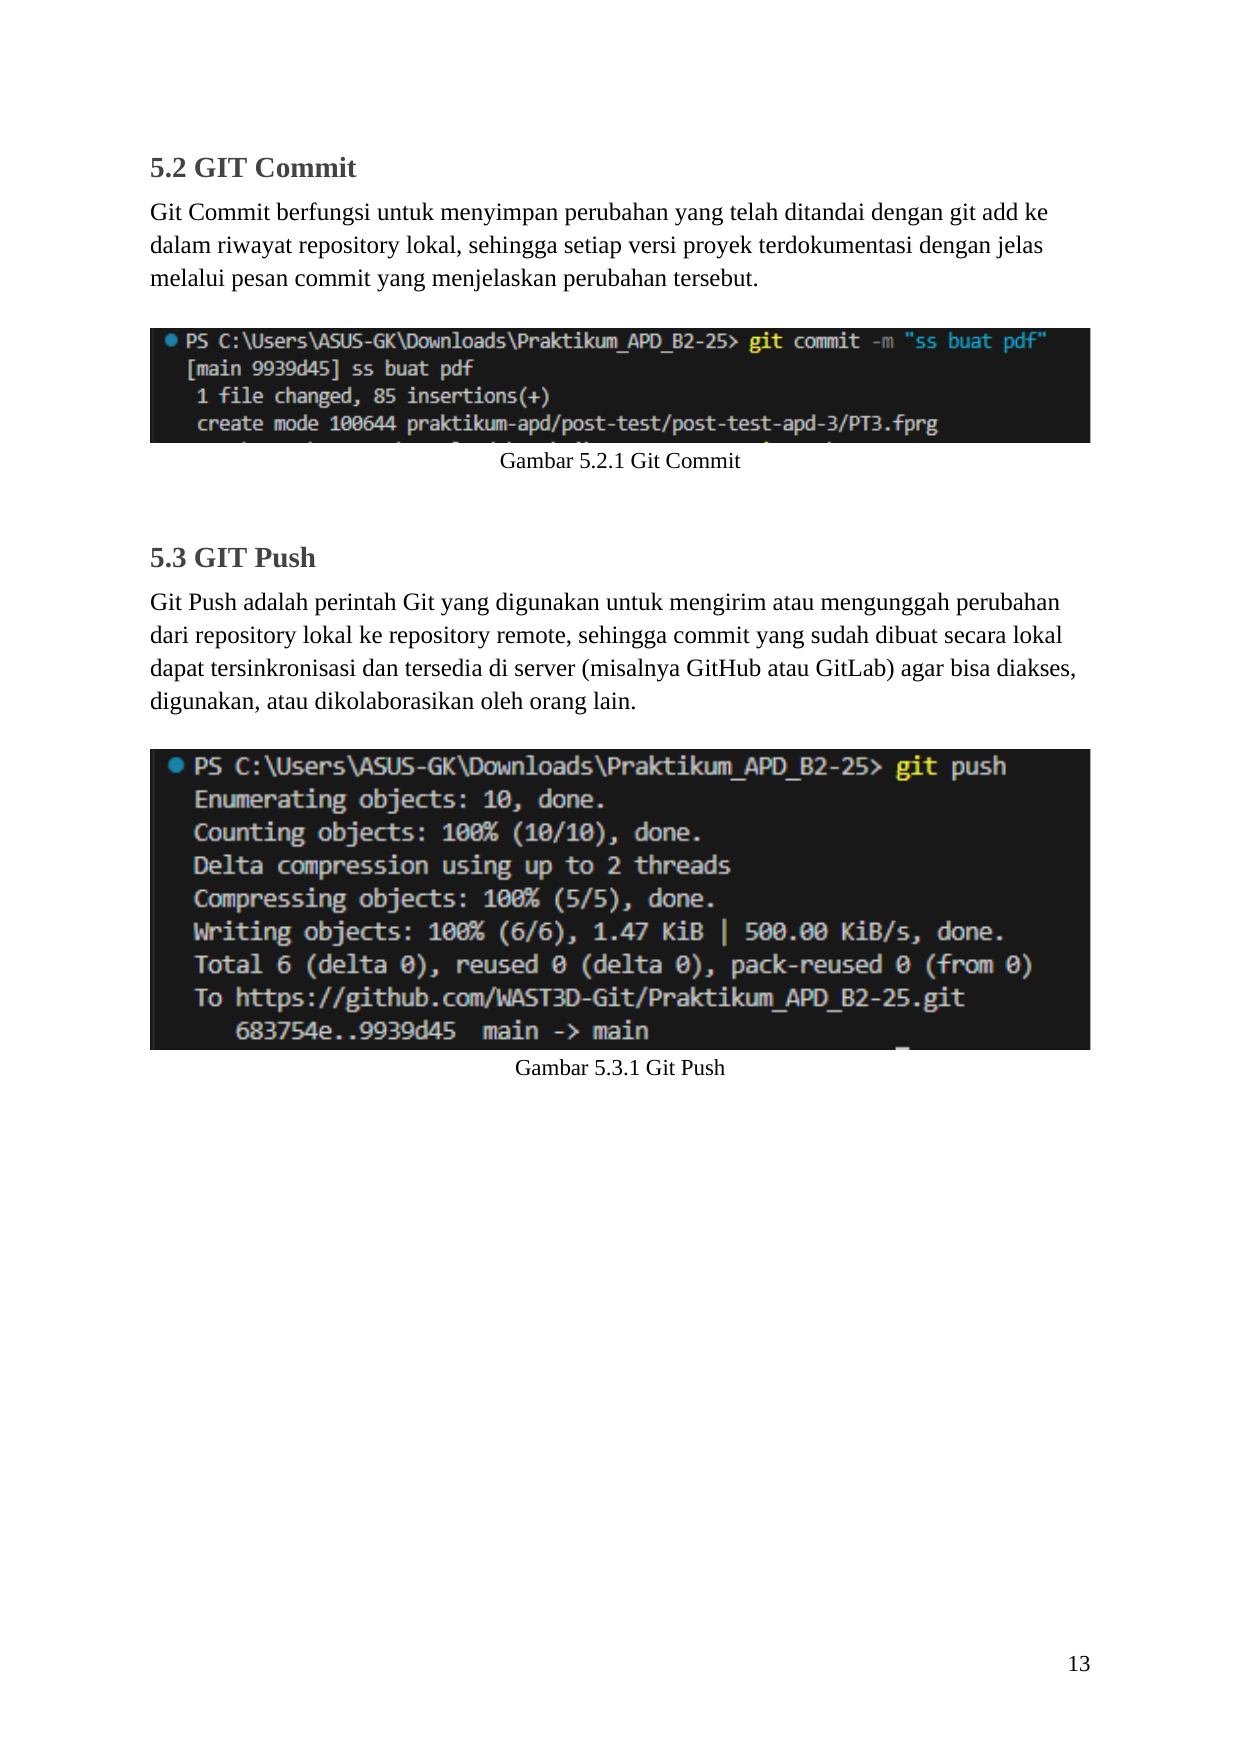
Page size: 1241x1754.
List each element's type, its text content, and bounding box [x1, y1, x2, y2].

picture [150, 328, 1091, 443]
text Git Commit berfungsi untuk menyimpan perubahan yang telah ditandai dengan git add ke dalam riwayat repository lokal, sehingga setiap versi proyek terdokumentasi dengan jelas melalui pesan commit yang menjelaskan perubahan tersebut. [150, 197, 1090, 292]
subtitle 5.2 GIT Commit [150, 150, 1090, 183]
subtitle 5.3 GIT Push [150, 541, 1090, 574]
picture [150, 749, 1091, 1050]
text Git Push adalah perintah Git yang digunakan untuk mengirim atau mengunggah perubahan dari repository lokal ke repository remote, sehingga commit yang sudah dibuat secara lokal dapat tersinkronisasi dan tersedia di server (misalnya GitHub atau GitLab) agar bisa diakses, digunakan, atau dikolaborasikan oleh orang lain. [150, 587, 1090, 715]
text Gambar 5.3.1 Git Push [150, 1053, 1090, 1080]
text Gambar 5.2.1 Git Commit [150, 447, 1090, 473]
